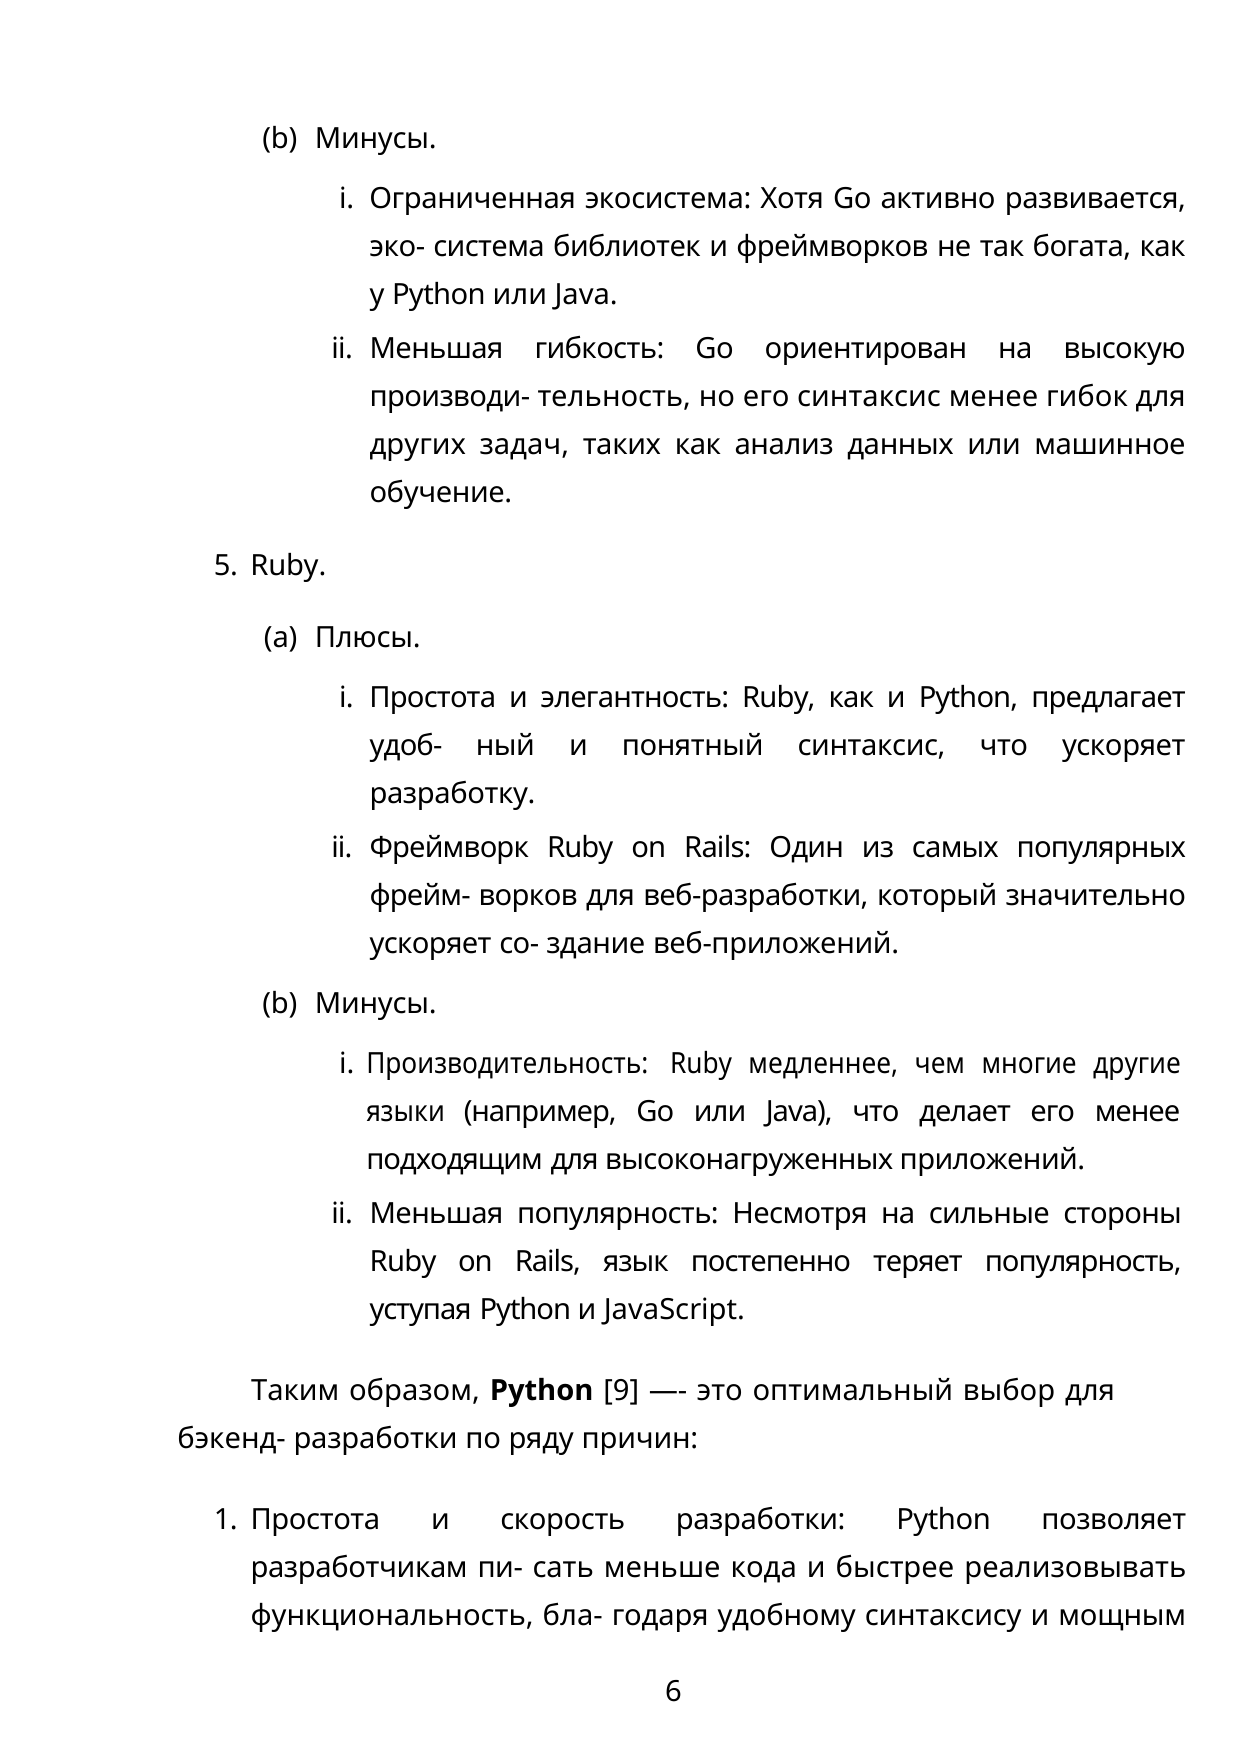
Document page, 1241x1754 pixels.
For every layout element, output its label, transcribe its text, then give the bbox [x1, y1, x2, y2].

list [213, 1498, 1186, 1634]
list Плюсы. [264, 616, 1196, 656]
list Меньшая популярность: Несмотря на сильные стороны Ruby on Rails, язык постепенно теряет популярность, уступая Python и JavaScript. [331, 1192, 1182, 1328]
text Таким образом, Python [9] —- это оптимальный выбор для бэкенд- разработки по ряду причин: [177, 1369, 1196, 1457]
list Фреймворк Ruby on Rails: Один из самых популярных фрейм- ворков для веб-разработки, который значительно ускоряет со- здание веб-приложений. [331, 826, 1186, 962]
list Меньшая гибкость: Go ориентирован на высокую производи- тельность, но его синтаксис менее гибок для других задач, таких как анализ данных или машинное обучение. [331, 327, 1186, 511]
list Ограниченная экосистема: Хотя Go активно развивается, эко- система библиотек и фреймворков не так богата, как у Python или Java. [339, 177, 1186, 313]
list Производительность: Ruby медленнее, чем многие другие языки (например, Go или Java), что делает его менее подходящим для высоконагруженных приложений. [339, 1043, 1182, 1178]
list Минусы. [262, 983, 1196, 1022]
list Минусы. [262, 117, 1196, 157]
list Простота и элегантность: Ruby, как и Python, предлагает удоб- ный и понятный синтаксис, что ускоряет разработку. [339, 676, 1186, 812]
list Ruby. [213, 544, 1196, 583]
